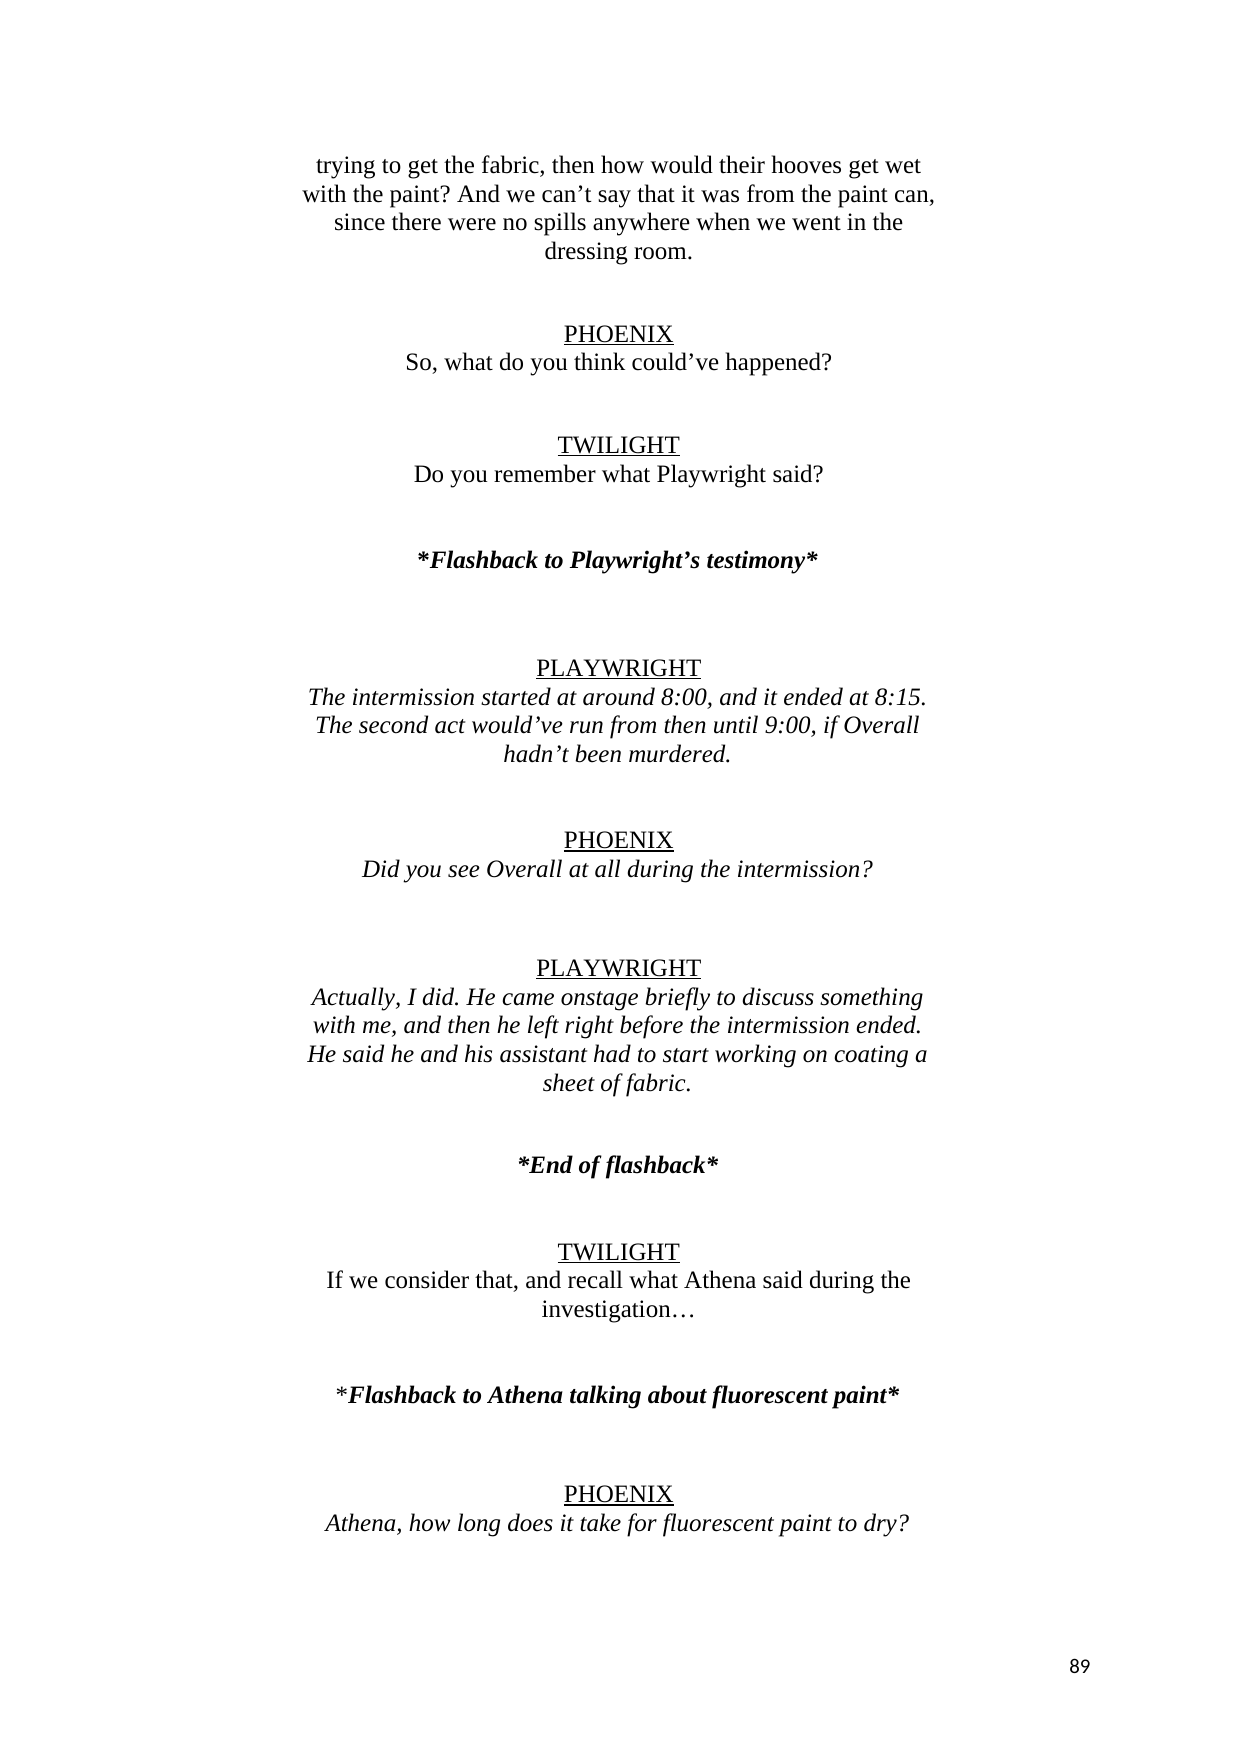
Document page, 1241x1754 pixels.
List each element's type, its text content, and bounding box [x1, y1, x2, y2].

text PHOENIX So, what do you think could’ve happened? [300, 319, 937, 376]
text PLAYWRIGHT Actually, I did. He came onstage briefly to discuss something with me, and then he left right before the intermission ended. He said he and his assistant had to start working on coating a sheet of fabric. [300, 895, 937, 1097]
text TWILIGHT Do you remember what Playwright said? *Flashback to Playwright’s testimony* [300, 430, 937, 574]
text *End of flashback* TWILIGHT If we consider that, and recall what Athena said during the investigation… *Flashback to Athena talking about fluorescent paint* [300, 1150, 937, 1409]
text PLAYWRIGHT The intermission started at around 8:00, and it ended at 8:15. The second act would’ve run from then until 9:00, if Overall hadn’t been murdered. PHOENIX Did you see Overall at all during the intermission? [300, 653, 937, 883]
text PHOENIX Athena, how long does it take for fluorescent paint to dry? [300, 1422, 937, 1537]
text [300, 150, 937, 265]
